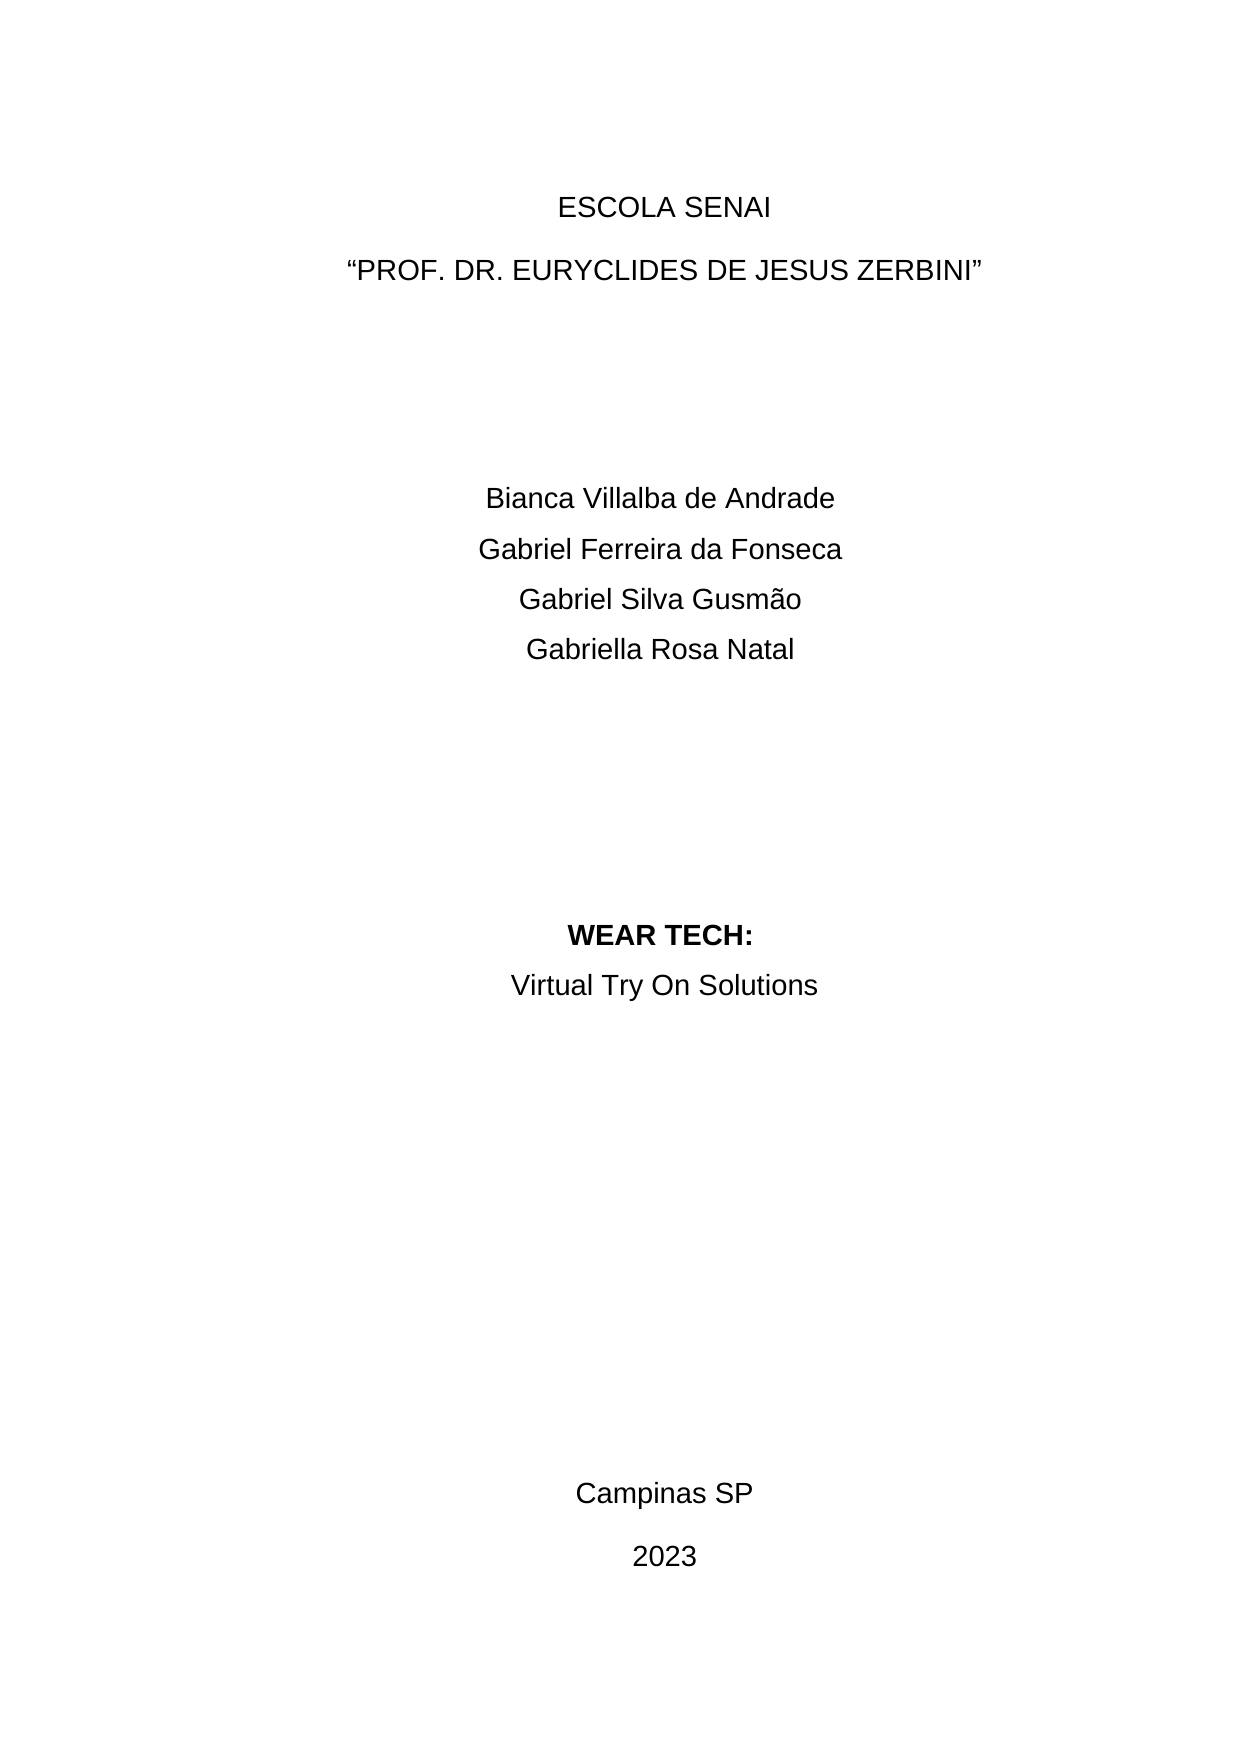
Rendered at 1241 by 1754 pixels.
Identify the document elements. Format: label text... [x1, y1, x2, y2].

text WEAR TECH: [207, 918, 1122, 951]
text Gabriel Ferreira da Fonseca [207, 532, 1122, 565]
text Virtual Try On Solutions [207, 968, 1122, 1002]
text ESCOLA SENAI [207, 190, 1122, 223]
text Gabriella Rosa Natal [207, 632, 1122, 666]
text “PROF. DR. EURYCLIDES DE JESUS ZERBINI” [207, 252, 1122, 286]
text Gabriel Silva Gusmão [207, 582, 1122, 616]
text 2023 [207, 1539, 1122, 1572]
text Bianca Villalba de Andrade [207, 481, 1122, 515]
text Campinas SP [207, 1476, 1122, 1509]
